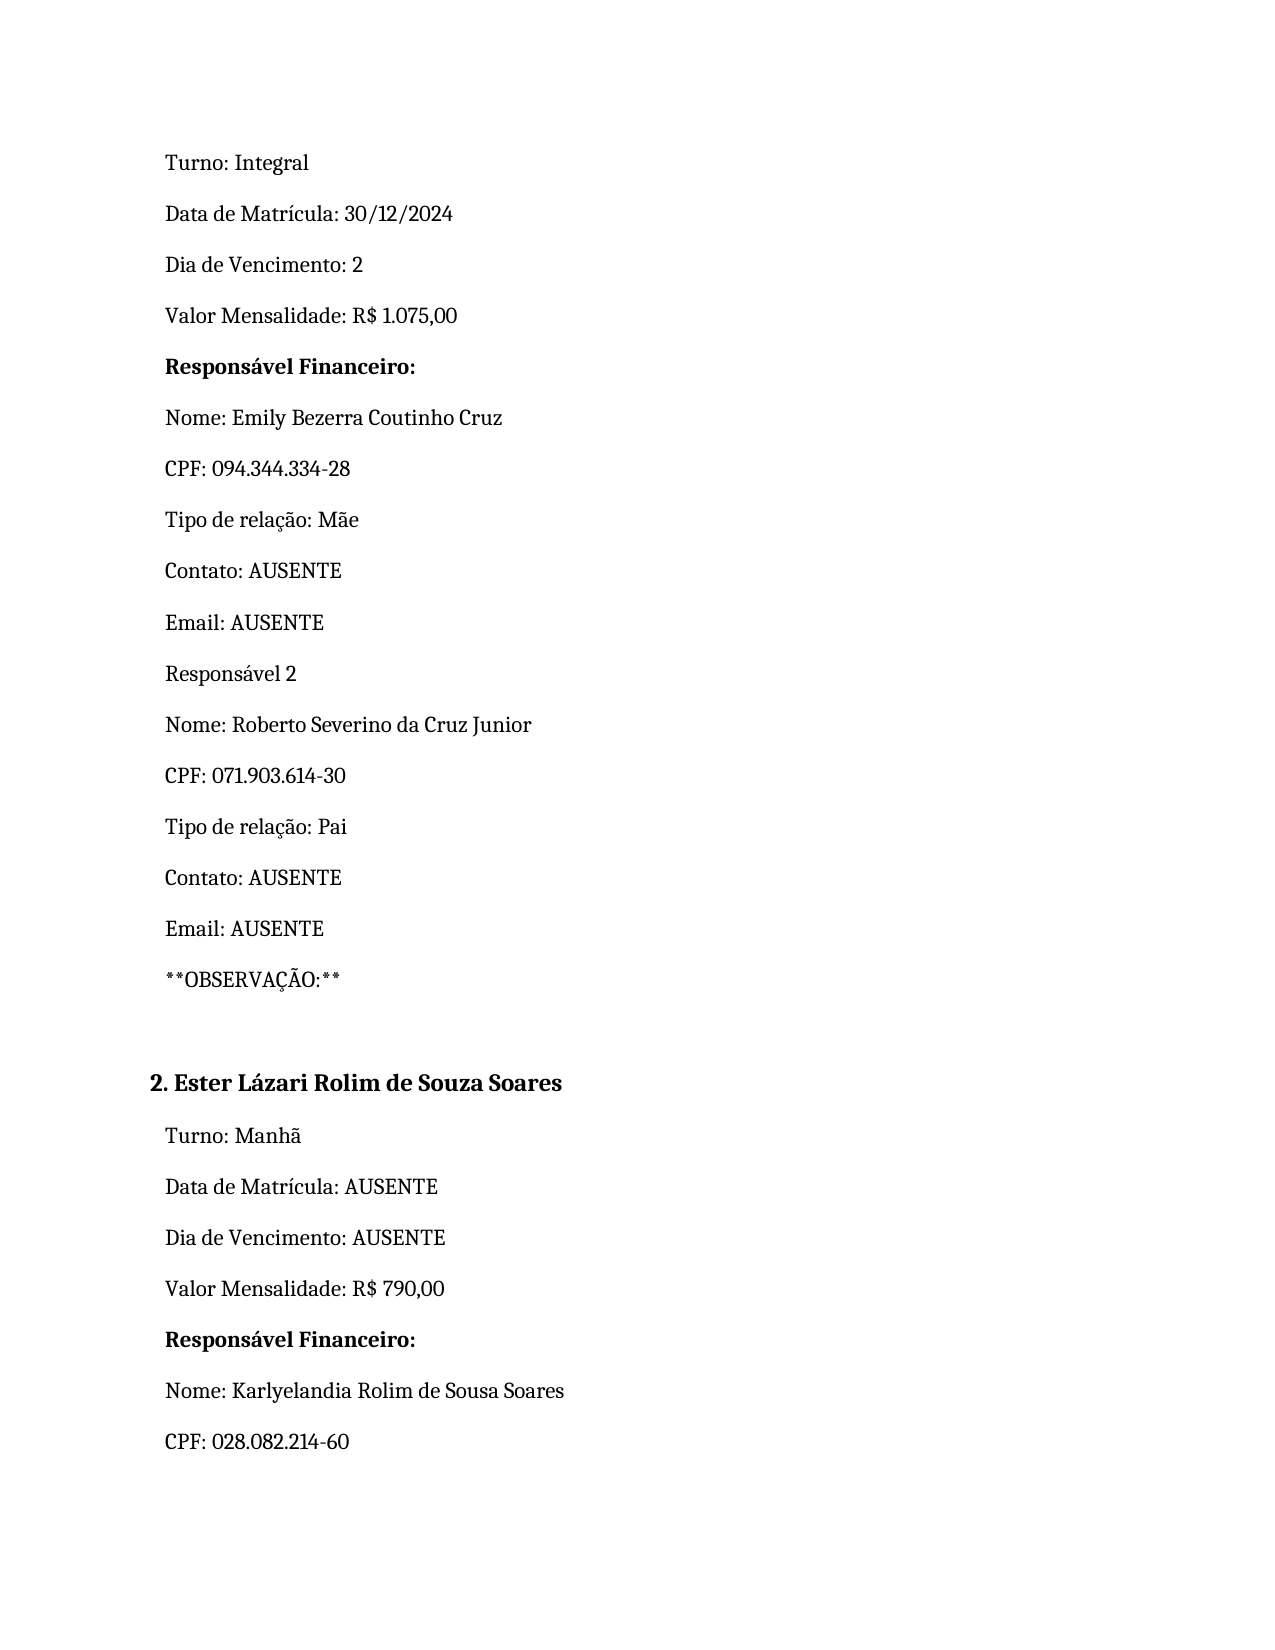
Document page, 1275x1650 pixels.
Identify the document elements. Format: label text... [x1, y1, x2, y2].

text Contato: AUSENTE [150, 864, 1125, 891]
text Dia de Vencimento: 2 [150, 252, 1125, 278]
text Tipo de relação: Mãe [150, 507, 1125, 534]
text Contato: AUSENTE [150, 558, 1125, 585]
text 2. Ester Lázari Rolim de Souza Soares [150, 1069, 1125, 1097]
text Data de Matrícula: 30/12/2024 [150, 201, 1125, 227]
text Data de Matrícula: AUSENTE [150, 1174, 1125, 1200]
text CPF: 028.082.214-60 [150, 1429, 1125, 1455]
text Email: AUSENTE [150, 916, 1125, 942]
text Turno: Manhã [150, 1123, 1125, 1149]
text Nome: Emily Bezerra Coutinho Cruz [150, 405, 1125, 432]
text Valor Mensalidade: R$ 1.075,00 [150, 303, 1125, 329]
text CPF: 094.344.334-28 [150, 456, 1125, 483]
text Responsável 2 [150, 660, 1125, 687]
text Turno: Integral [150, 150, 1125, 176]
text CPF: 071.903.614-30 [150, 762, 1125, 789]
text Nome: Roberto Severino da Cruz Junior [150, 711, 1125, 738]
text Dia de Vencimento: AUSENTE [150, 1225, 1125, 1251]
text Tipo de relação: Pai [150, 813, 1125, 840]
text Responsável Financeiro: [150, 354, 1125, 381]
text Nome: Karlyelandia Rolim de Sousa Soares [150, 1378, 1125, 1404]
text Valor Mensalidade: R$ 790,00 [150, 1276, 1125, 1302]
text Responsável Financeiro: [150, 1327, 1125, 1353]
text **OBSERVAÇÃO:** [150, 967, 1125, 993]
text Email: AUSENTE [150, 609, 1125, 636]
